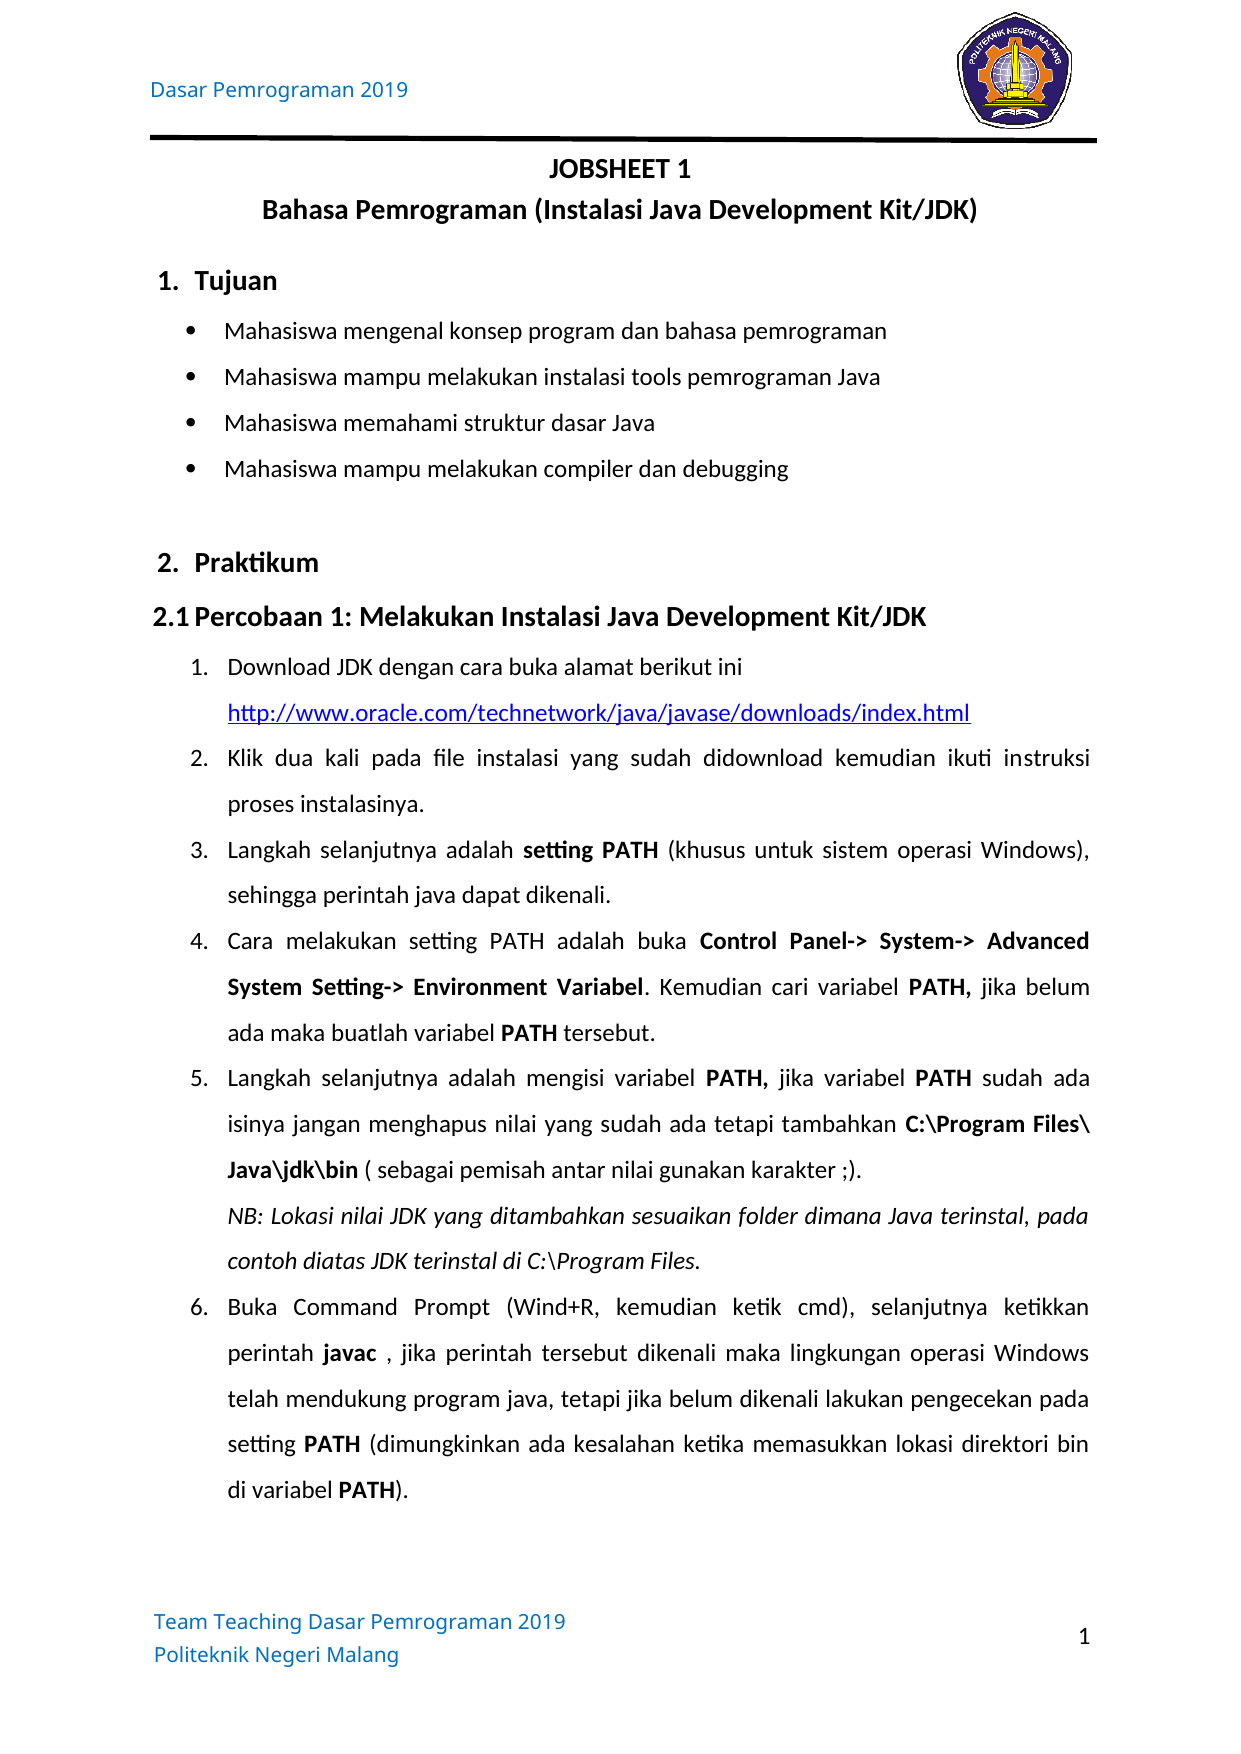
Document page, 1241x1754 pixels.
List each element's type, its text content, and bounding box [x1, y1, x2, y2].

list Mahasiswa mengenal konsep program dan bahasa pemrograman [186, 316, 1090, 346]
list Langkah selanjutnya adalah setting PATH (khusus untuk sistem operasi Windows), sehingga perintah java dapat dikenali. [190, 834, 1090, 910]
list Percobaan 1: Melakukan Instalasi Java Development Kit/JDK [152, 598, 1090, 633]
list Cara melakukan setting PATH adalah buka Control Panel-> System-> Advanced System Setting-> Environment Variabel. Kemudian cari variabel PATH, jika belum ada maka buatlah variabel PATH tersebut. [190, 925, 1090, 1047]
list Klik dua kali pada file instalasi yang sudah didownload kemudian ikuti instruksi proses instalasinya. [190, 742, 1090, 819]
text Bahasa Pemrograman (Instalasi Java Development Kit/JDK) [150, 191, 1090, 227]
list Langkah selanjutnya adalah mengisi variabel PATH, jika variabel PATH sudah ada isinya jangan menghapus nilai yang sudah ada tetapi tambahkan C:\Program Files\Java\jdk\bin ( sebagai pemisah antar nilai gunakan karakter ;). [190, 1063, 1090, 1184]
list NB: Lokasi nilai JDK yang ditambahkan sesuaikan folder dimana Java terinstal, pada contoh diatas JDK terinstal di C:\Program Files. [227, 1200, 1090, 1276]
list Mahasiswa memahami struktur dasar Java [186, 407, 1090, 437]
list Mahasiswa mampu melakukan compiler dan debugging [186, 453, 1090, 483]
text JOBSHEET 1 [150, 150, 1090, 186]
list Praktikum [157, 544, 1090, 580]
list Download JDK dengan cara buka alamat berikut ini http://www.oracle.com/technetwork/java/javase/downloads/index.html [190, 651, 1090, 727]
list Mahasiswa mampu melakukan instalasi tools pemrograman Java [186, 361, 1090, 392]
picture [957, 12, 1072, 129]
list Buka Command Prompt (Wind+R, kemudian ketik cmd), selanjutnya ketikkan perintah javac , jika perintah tersebut dikenali maka lingkungan operasi Windows telah mendukung program java, tetapi jika belum dikenali lakukan pengecekan pada setting PATH (dimungkinkan ada kesalahan ketika memasukkan lokasi direktori bin di variabel PATH). [190, 1291, 1090, 1505]
list Tujuan [157, 262, 1090, 298]
